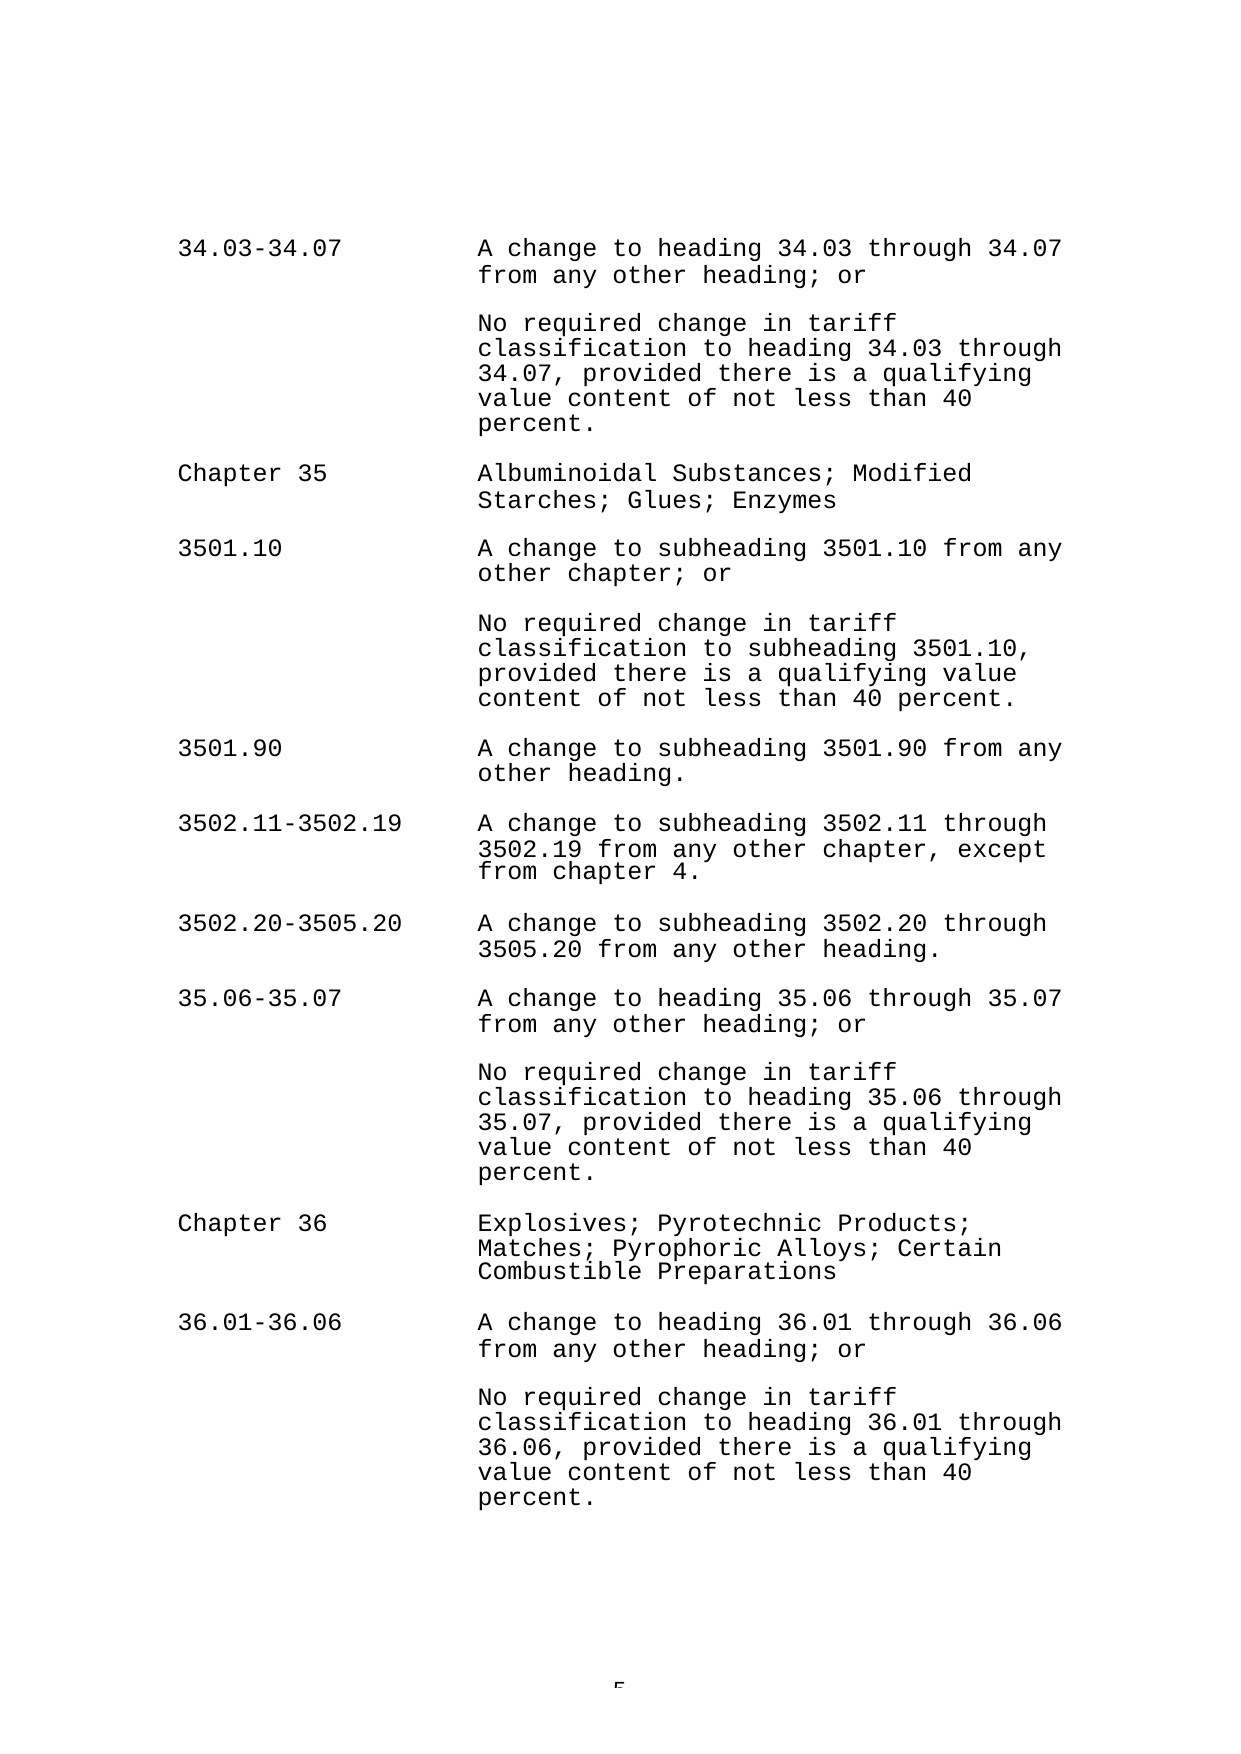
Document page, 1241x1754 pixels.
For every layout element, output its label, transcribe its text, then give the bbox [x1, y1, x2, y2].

text 3502.11-3502.19 A change to subheading 3502.11 through [177, 811, 1073, 837]
text Chapter 36 Explosives; Pyrotechnic Products; [177, 1210, 1073, 1236]
text 3501.90 A change to subheading 3501.90 from any other heading. [177, 736, 1063, 786]
text No required change in tariff classification to heading 34.03 through 34.07, provided there is a qualifying value content of not less than 40 percent. [477, 311, 1064, 436]
text 34.03-34.07 A change to heading 34.03 through 34.07 [177, 236, 1073, 262]
text from any other heading; or [477, 262, 1073, 289]
text 3502.19 from any other chapter, except from chapter 4. [477, 838, 1049, 887]
text 36.01-36.06 A change to heading 36.01 through 36.06 [177, 1309, 1073, 1336]
text Chapter 35 Albuminoidal Substances; Modified [177, 461, 1073, 487]
text 3502.20-3505.20 A change to subheading 3502.20 through [177, 910, 1073, 936]
text 3501.10 A change to subheading 3501.10 from any other chapter; or [177, 536, 1063, 586]
text Matches; Pyrophoric Alloys; Certain Combustible Preparations [477, 1237, 1004, 1287]
text from any other heading; or [477, 1336, 1073, 1362]
text 3505.20 from any other heading. [477, 936, 1073, 963]
text Starches; Glues; Enzymes [477, 487, 1073, 514]
text No required change in tariff classification to subheading 3501.10, provided there is a qualifying value content of not less than 40 percent. [477, 611, 1034, 711]
text No required change in tariff classification to heading 35.06 through 35.07, provided there is a qualifying value content of not less than 40 percent. [477, 1061, 1064, 1186]
text from any other heading; or [477, 1011, 1073, 1038]
text 35.06-35.07 A change to heading 35.06 through 35.07 [177, 985, 1073, 1011]
text No required change in tariff classification to heading 36.01 through 36.06, provided there is a qualifying value content of not less than 40 percent. [477, 1385, 1064, 1510]
